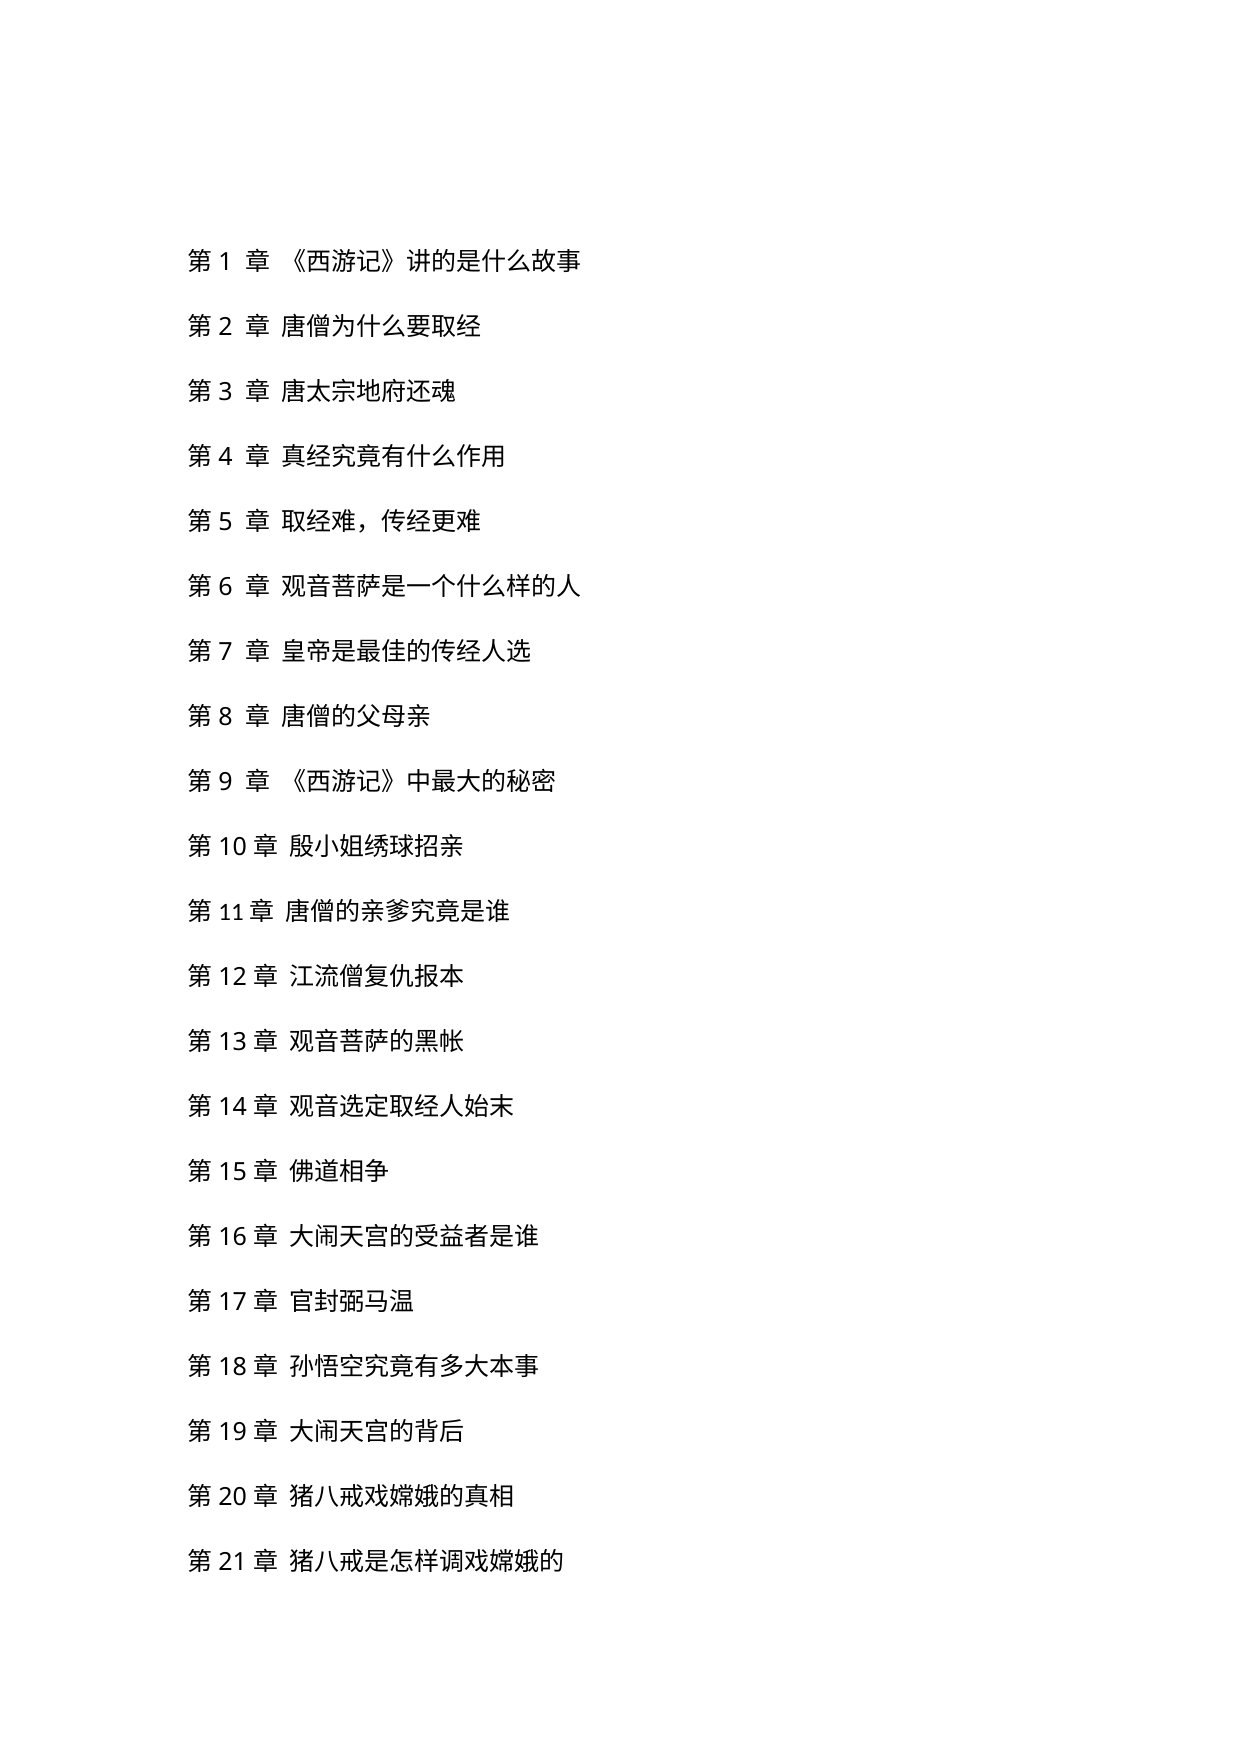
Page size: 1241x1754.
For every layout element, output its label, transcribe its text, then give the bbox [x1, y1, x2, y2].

text 第 17 章 官封弼马温 [187, 1267, 1053, 1332]
text 第 3 章 唐太宗地府还魂 [187, 357, 1053, 422]
text 第 11 章 唐僧的亲爹究竟是谁 [187, 877, 1053, 942]
text 第 12 章 江流僧复仇报本 [187, 942, 1053, 1007]
text 第 14 章 观音选定取经人始末 [187, 1072, 1053, 1137]
text 第 7 章 皇帝是最佳的传经人选 [187, 617, 1053, 682]
text 第 9 章 《西游记》中最大的秘密 [187, 747, 1053, 812]
text 第 2 章 唐僧为什么要取经 [187, 292, 1053, 357]
text 第 8 章 唐僧的父母亲 [187, 682, 1053, 747]
text 第 19 章 大闹天宫的背后 [187, 1397, 1053, 1462]
text 第 5 章 取经难，传经更难 [187, 487, 1053, 552]
text 第 1 章 《西游记》讲的是什么故事 [187, 227, 1053, 292]
text 第 18 章 孙悟空究竟有多大本事 [187, 1332, 1053, 1397]
text 第 16 章 大闹天宫的受益者是谁 [187, 1202, 1053, 1267]
text 第 20 章 猪八戒戏嫦娥的真相 [187, 1462, 1053, 1527]
text 第 13 章 观音菩萨的黑帐 [187, 1007, 1053, 1072]
text 第 4 章 真经究竟有什么作用 [187, 422, 1053, 487]
text 第 10 章 殷小姐绣球招亲 [187, 812, 1053, 877]
text 第 21 章 猪八戒是怎样调戏嫦娥的 [187, 1527, 1053, 1592]
text 第 6 章 观音菩萨是一个什么样的人 [187, 552, 1053, 617]
text 第 15 章 佛道相争 [187, 1137, 1053, 1202]
